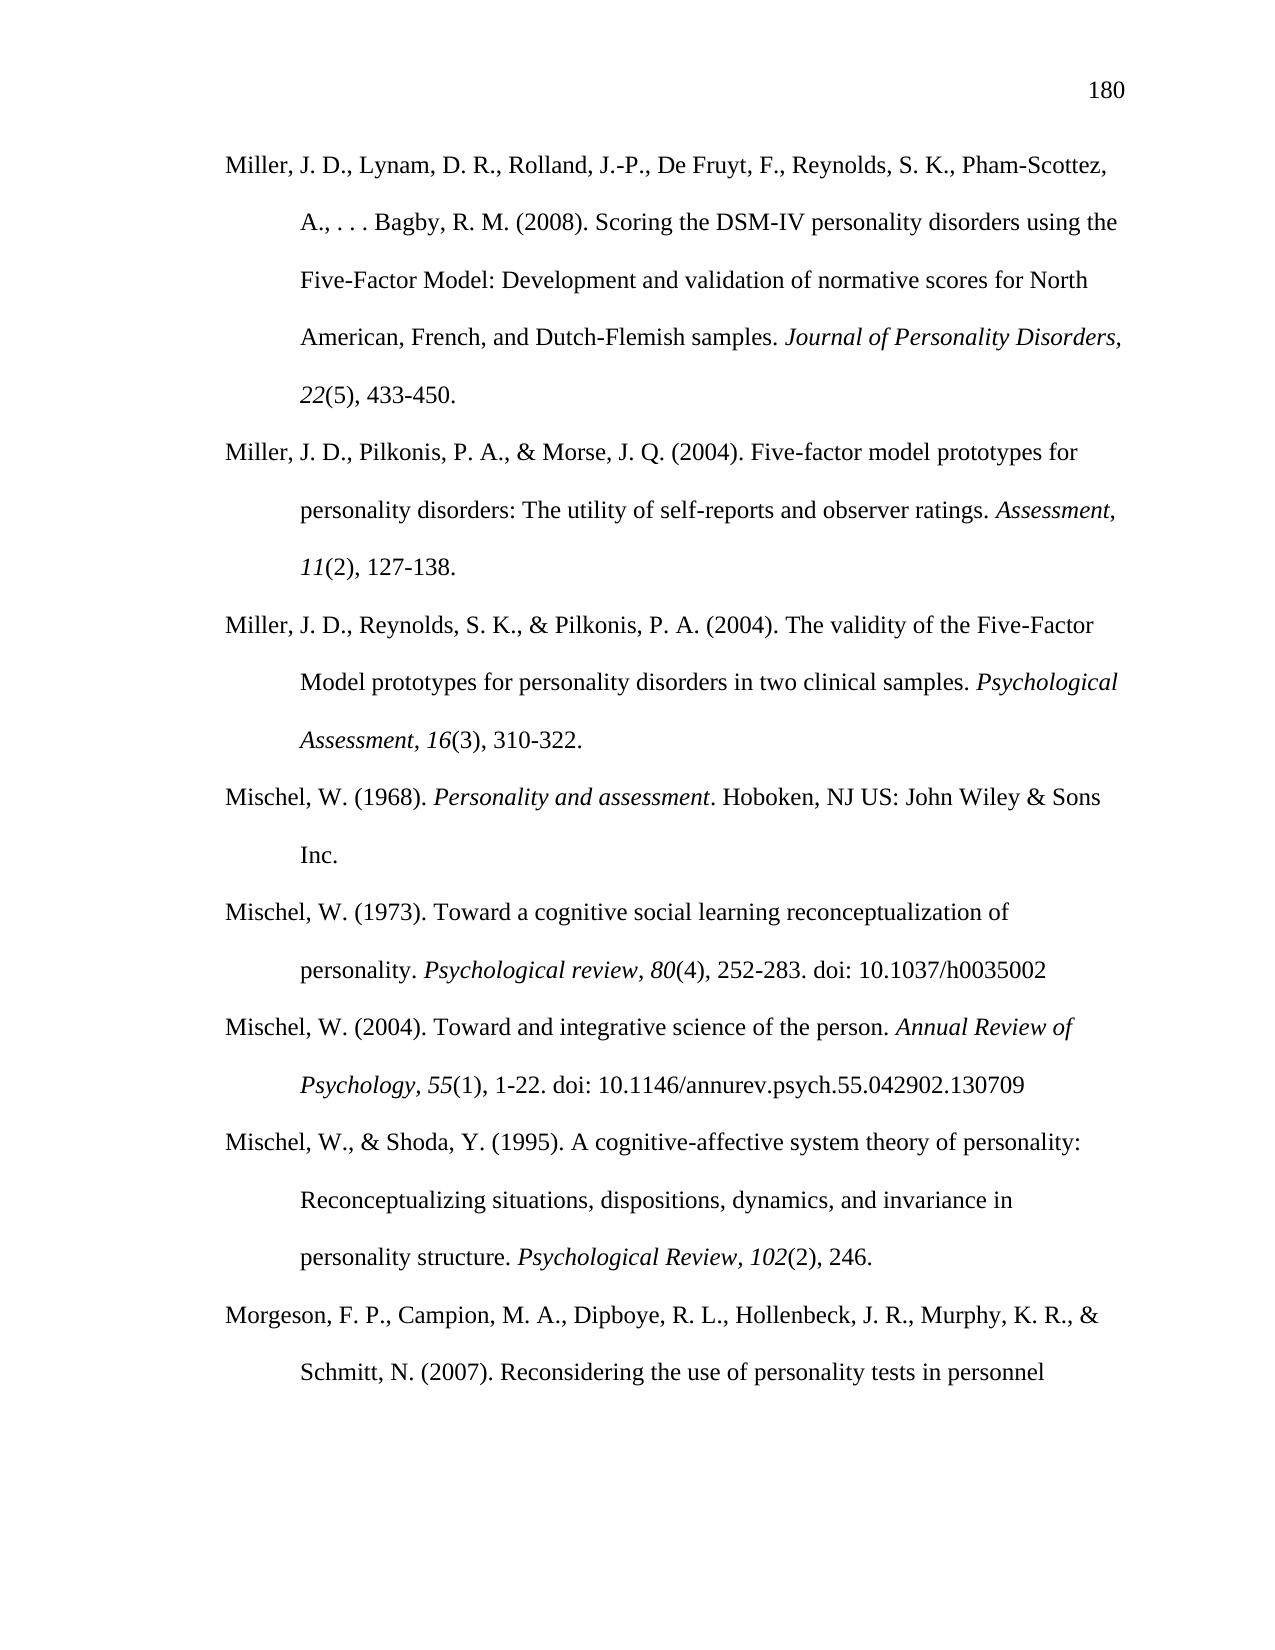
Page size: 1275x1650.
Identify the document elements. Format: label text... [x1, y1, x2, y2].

text Mischel, W. (1968). Personality and assessment. Hoboken, NJ US: John Wiley & Sons Inc. [225, 782, 1125, 869]
text Mischel, W. (1973). Toward a cognitive social learning reconceptualization of personality. Psychological review, 80(4), 252-283. doi: 10.1037/h0035002 [225, 897, 1125, 984]
text Miller, J. D., Lynam, D. R., Rolland, J.-P., De Fruyt, F., Reynolds, S. K., Pham-Scottez, A., . . . Bagby, R. M. (2008). Scoring the DSM-IV personality disorders using the Five-Factor Model: Development and validation of normative scores for North American, French, and Dutch-Flemish samples. Journal of Personality Disorders, 22(5), 433-450. [225, 150, 1125, 409]
text Miller, J. D., Pilkonis, P. A., & Morse, J. Q. (2004). Five-factor model prototypes for personality disorders: The utility of self-reports and observer ratings. Assessment, 11(2), 127-138. [225, 437, 1125, 581]
text Mischel, W., & Shoda, Y. (1995). A cognitive-affective system theory of personality: Reconceptualizing situations, dispositions, dynamics, and invariance in personality structure. Psychological Review, 102(2), 246. [225, 1127, 1125, 1271]
text Miller, J. D., Reynolds, S. K., & Pilkonis, P. A. (2004). The validity of the Five-Factor Model prototypes for personality disorders in two clinical samples. Psychological Assessment, 16(3), 310-322. [225, 610, 1125, 754]
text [225, 1300, 1125, 1386]
text Mischel, W. (2004). Toward and integrative science of the person. Annual Review of Psychology, 55(1), 1-22. doi: 10.1146/annurev.psych.55.042902.130709 [225, 1012, 1125, 1099]
